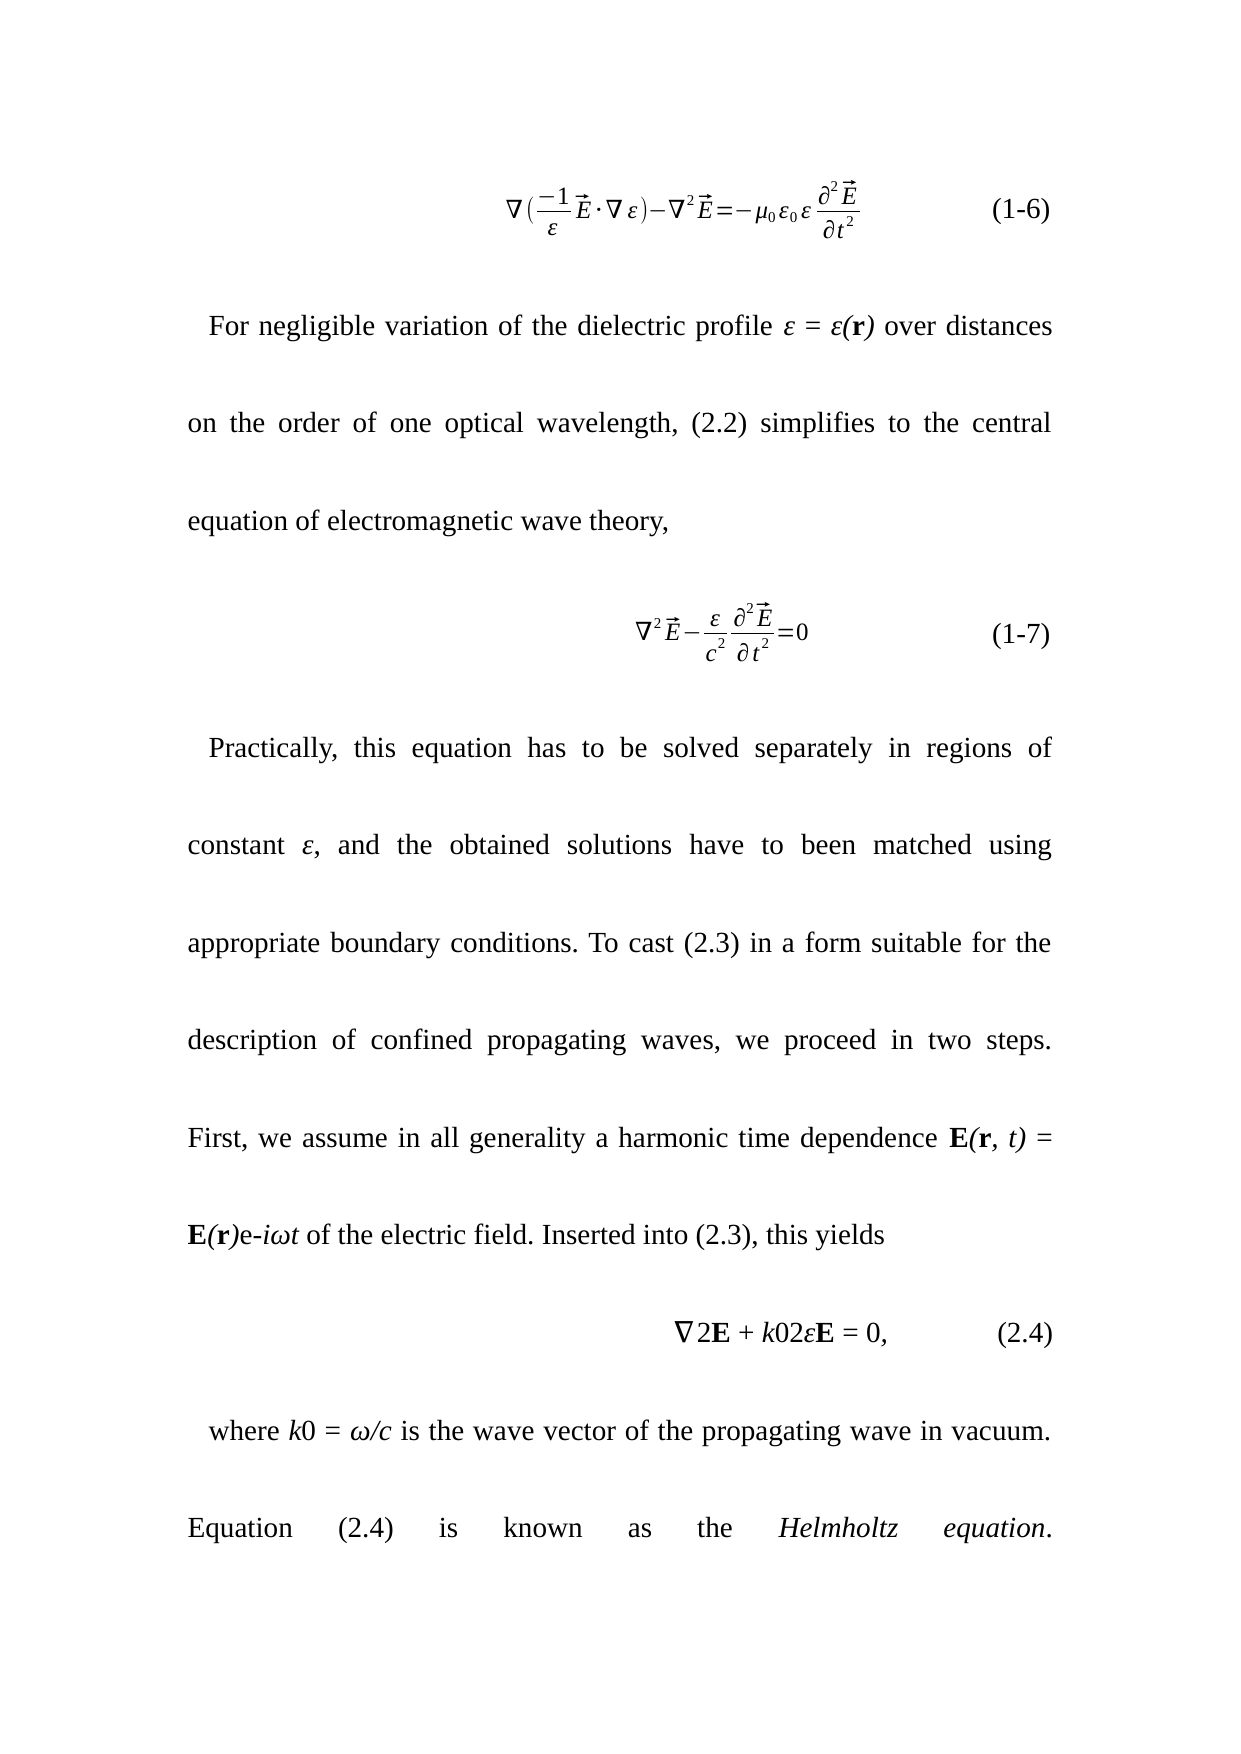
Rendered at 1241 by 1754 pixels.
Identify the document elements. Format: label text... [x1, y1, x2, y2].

text Practically, this equation has to be solved separately in regions of constant ε, and the obtained solutions have to been matched using appropriate boundary conditions. To cast (2.3) in a form suitable for the description of confined propagating waves, we proceed in two steps. First, we assume in all generality a harmonic time dependence E(r, t) = E(r)e-iωt of the electric field. Inserted into (2.3), this yields [187, 714, 1053, 1267]
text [187, 1397, 1053, 1560]
text ∇2E + k02εE = 0, (2.4) [187, 1299, 1053, 1364]
text For negligible variation of the dielectric profile ε = ε(r) over distances on the order of one optical wavelength, (2.2) simplifies to the central equation of electromagnetic wave theory, [187, 292, 1053, 552]
text (1-6) [187, 162, 1050, 259]
text (1-7) [187, 584, 1050, 682]
